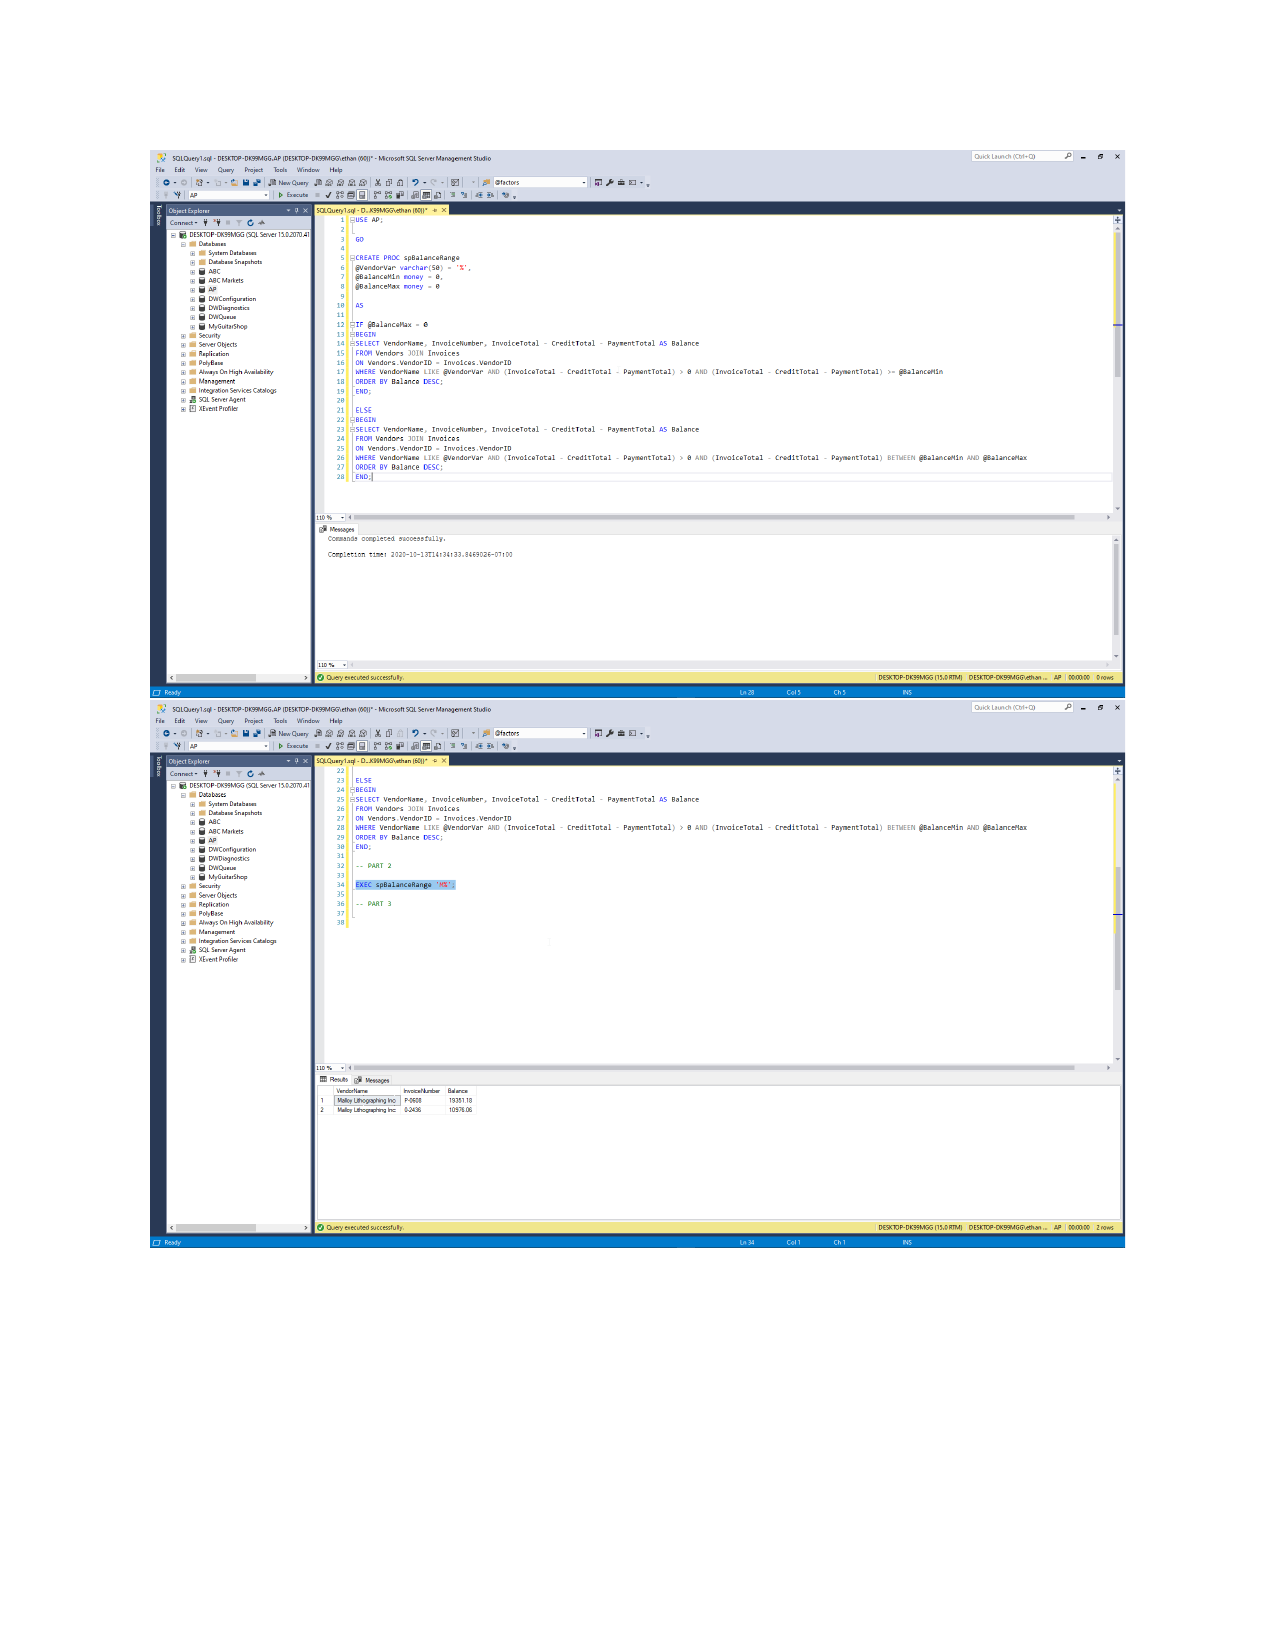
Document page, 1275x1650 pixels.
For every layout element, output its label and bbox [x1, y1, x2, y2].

picture [150, 700, 1125, 1248]
picture [150, 150, 1125, 698]
